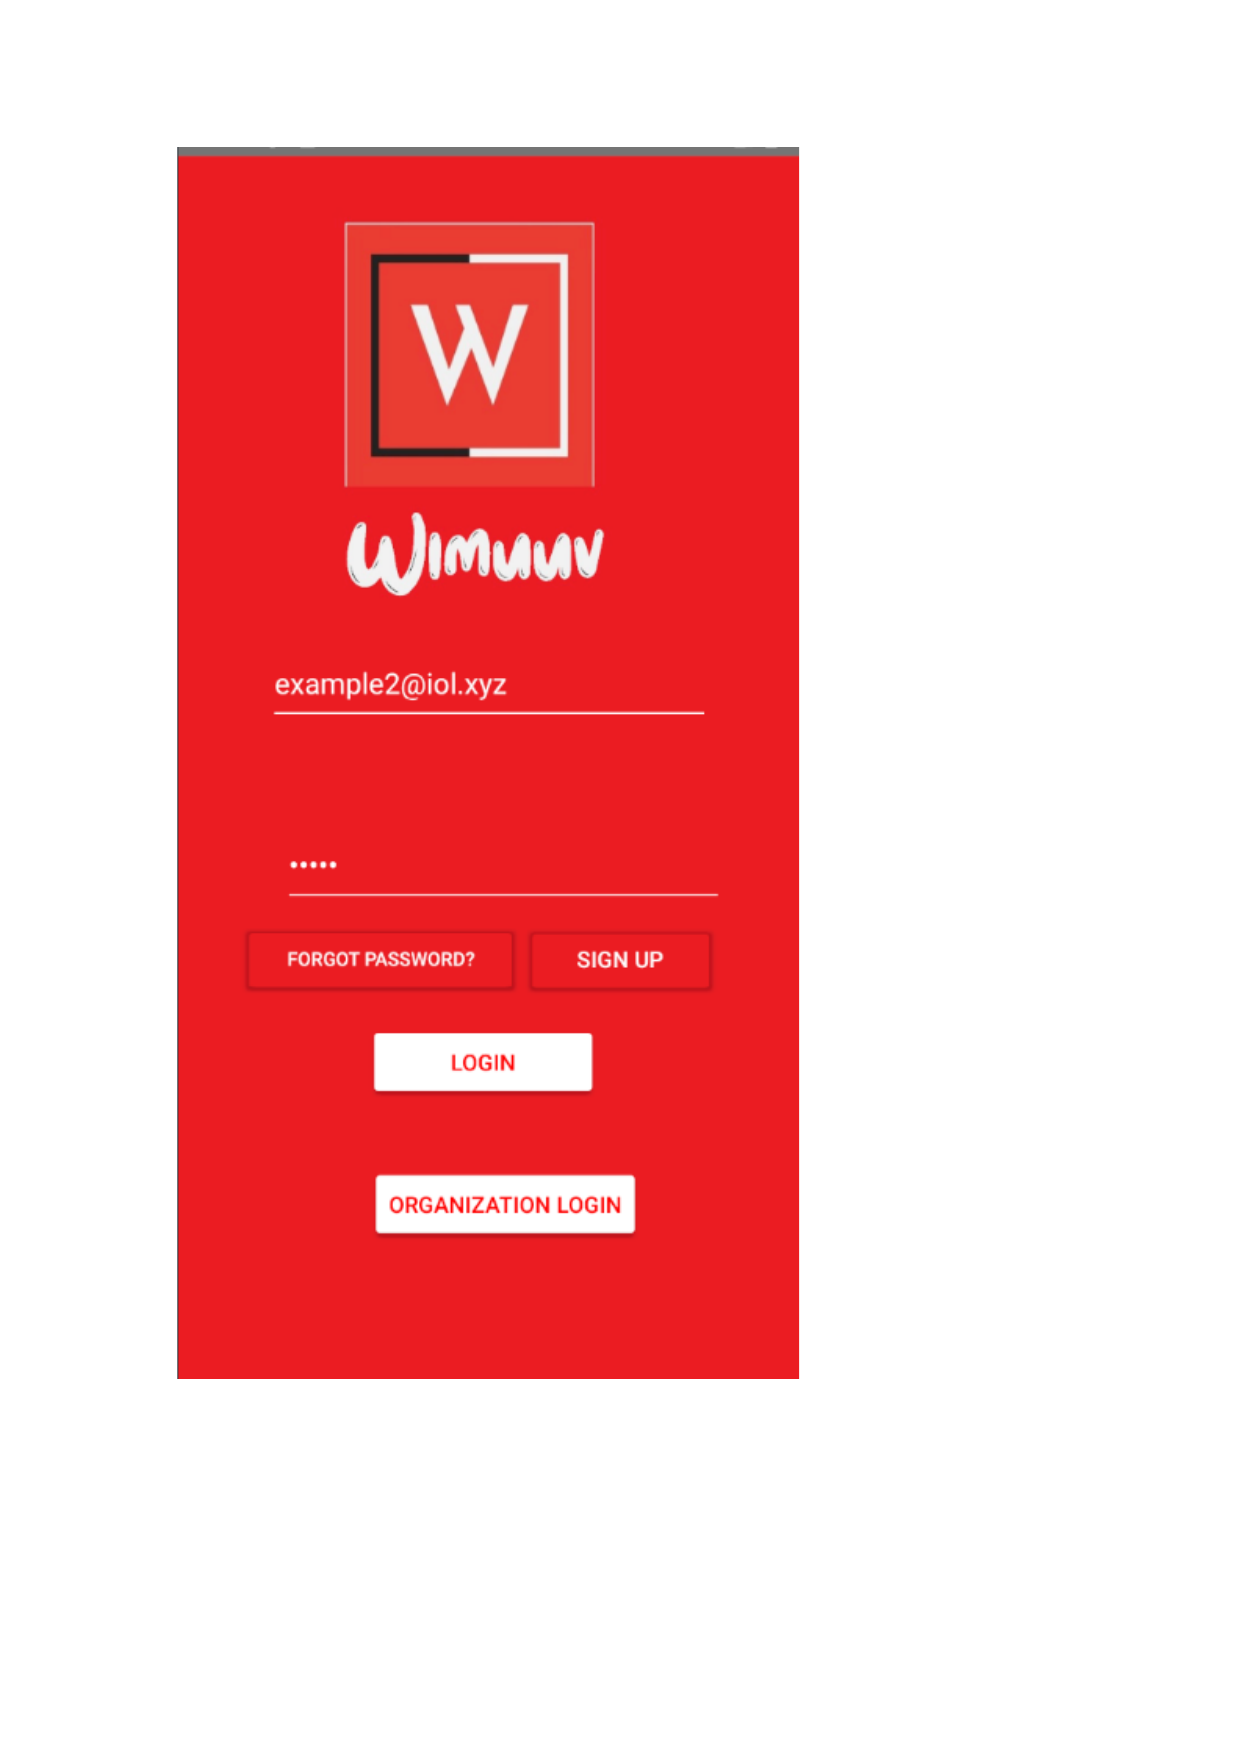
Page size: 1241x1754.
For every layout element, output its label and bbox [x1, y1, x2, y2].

picture [177, 147, 800, 1379]
